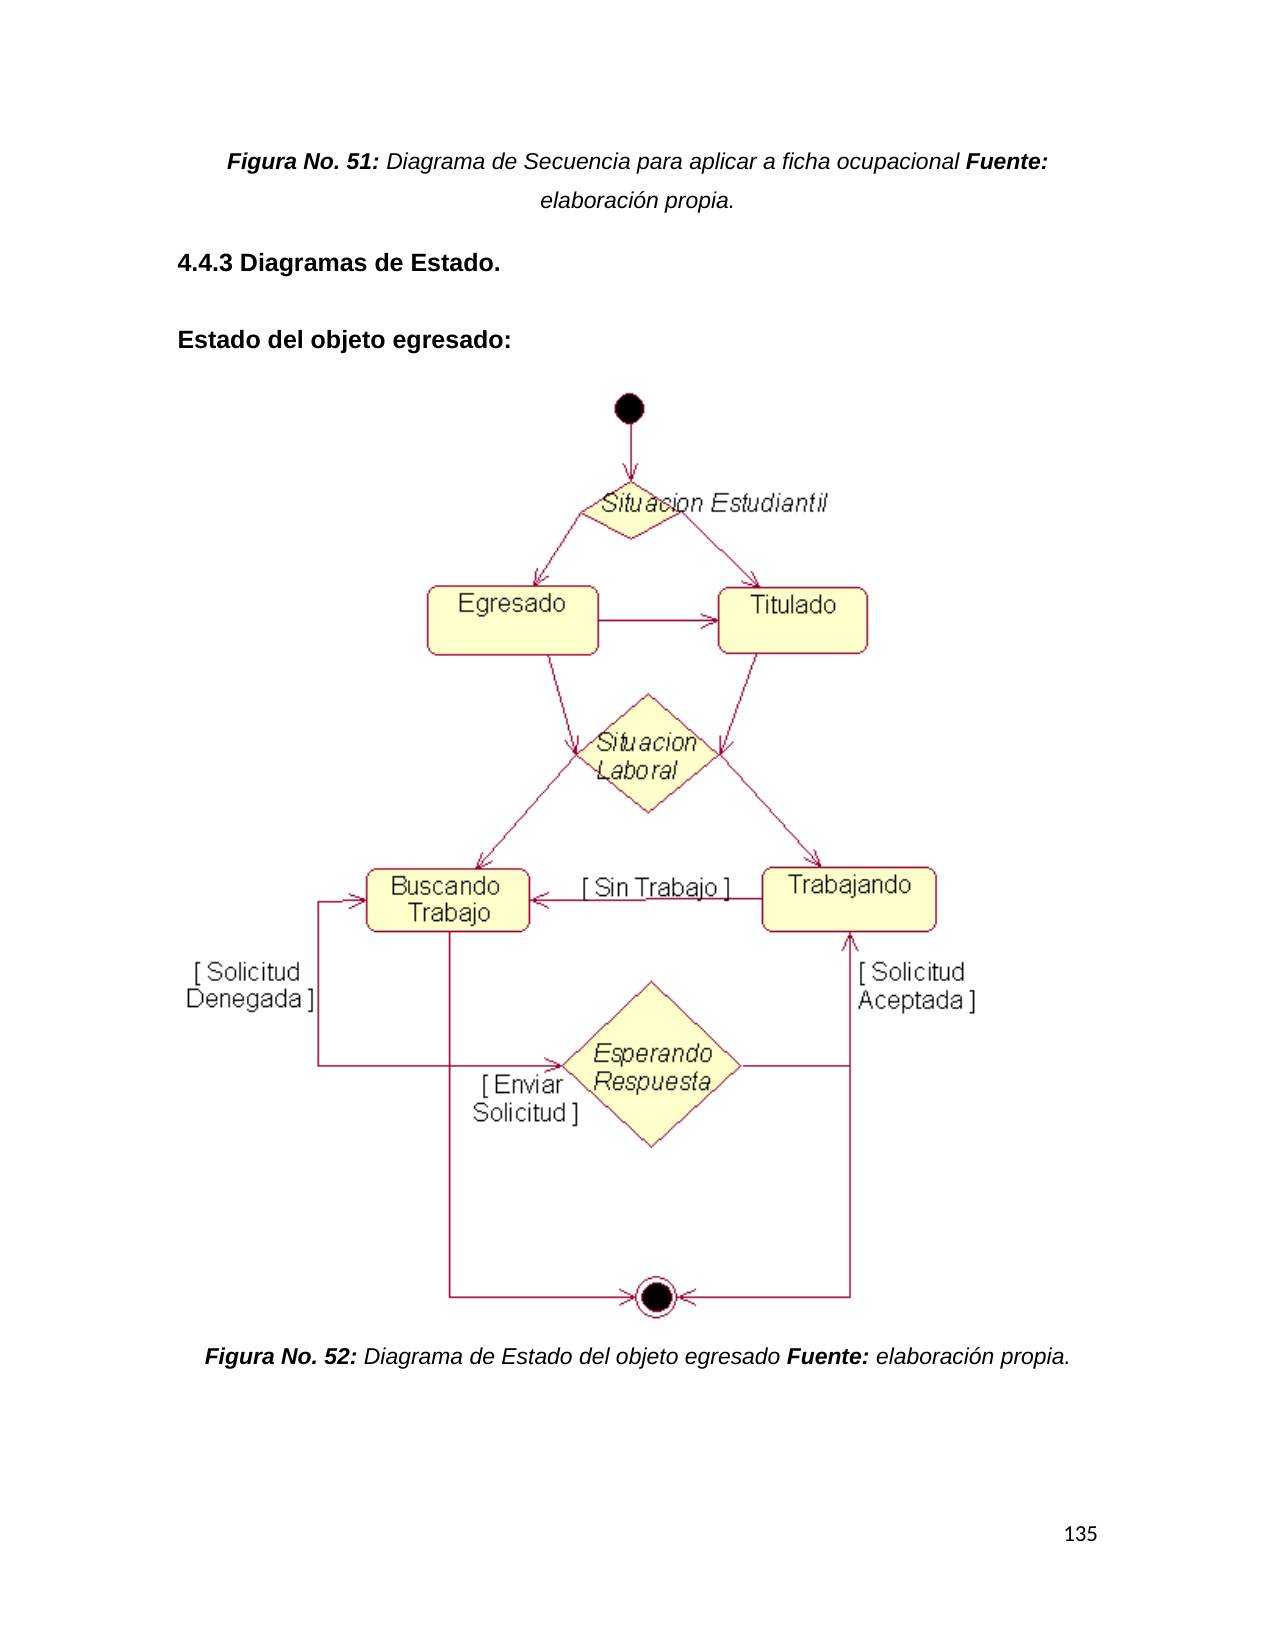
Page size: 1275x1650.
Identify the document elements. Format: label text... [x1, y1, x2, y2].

text Figura No. 51: Diagrama de Secuencia para aplicar a ficha ocupacional Fuente: elaboración propia. [177, 148, 1098, 213]
picture [177, 373, 1056, 1328]
text Estado del objeto egresado: [177, 325, 1098, 354]
text Figura No. 52: Diagrama de Estado del objeto egresado Fuente: elaboración propia. [177, 1343, 1098, 1369]
subtitle 4.4.3 Diagramas de Estado. [177, 247, 1098, 276]
